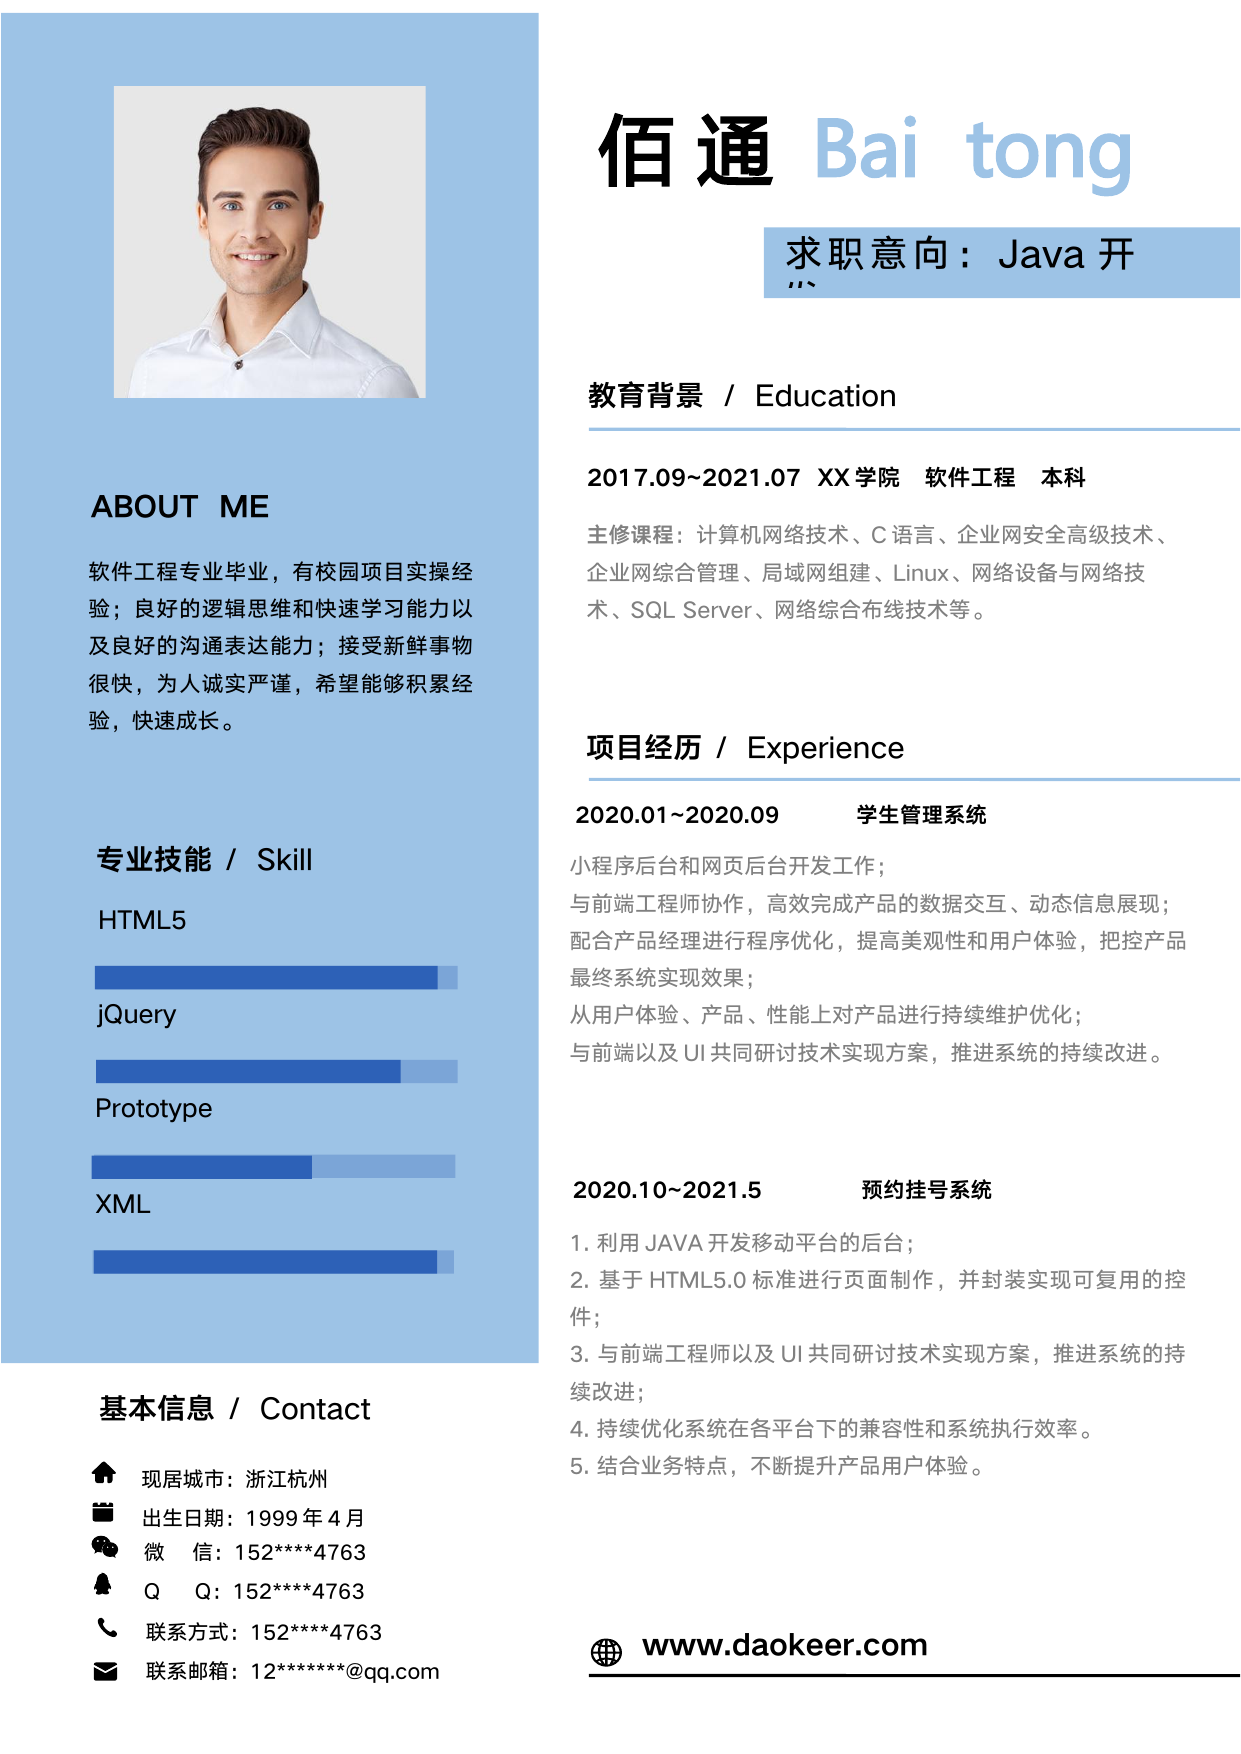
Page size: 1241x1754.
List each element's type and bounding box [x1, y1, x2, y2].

picture [113, 86, 426, 398]
